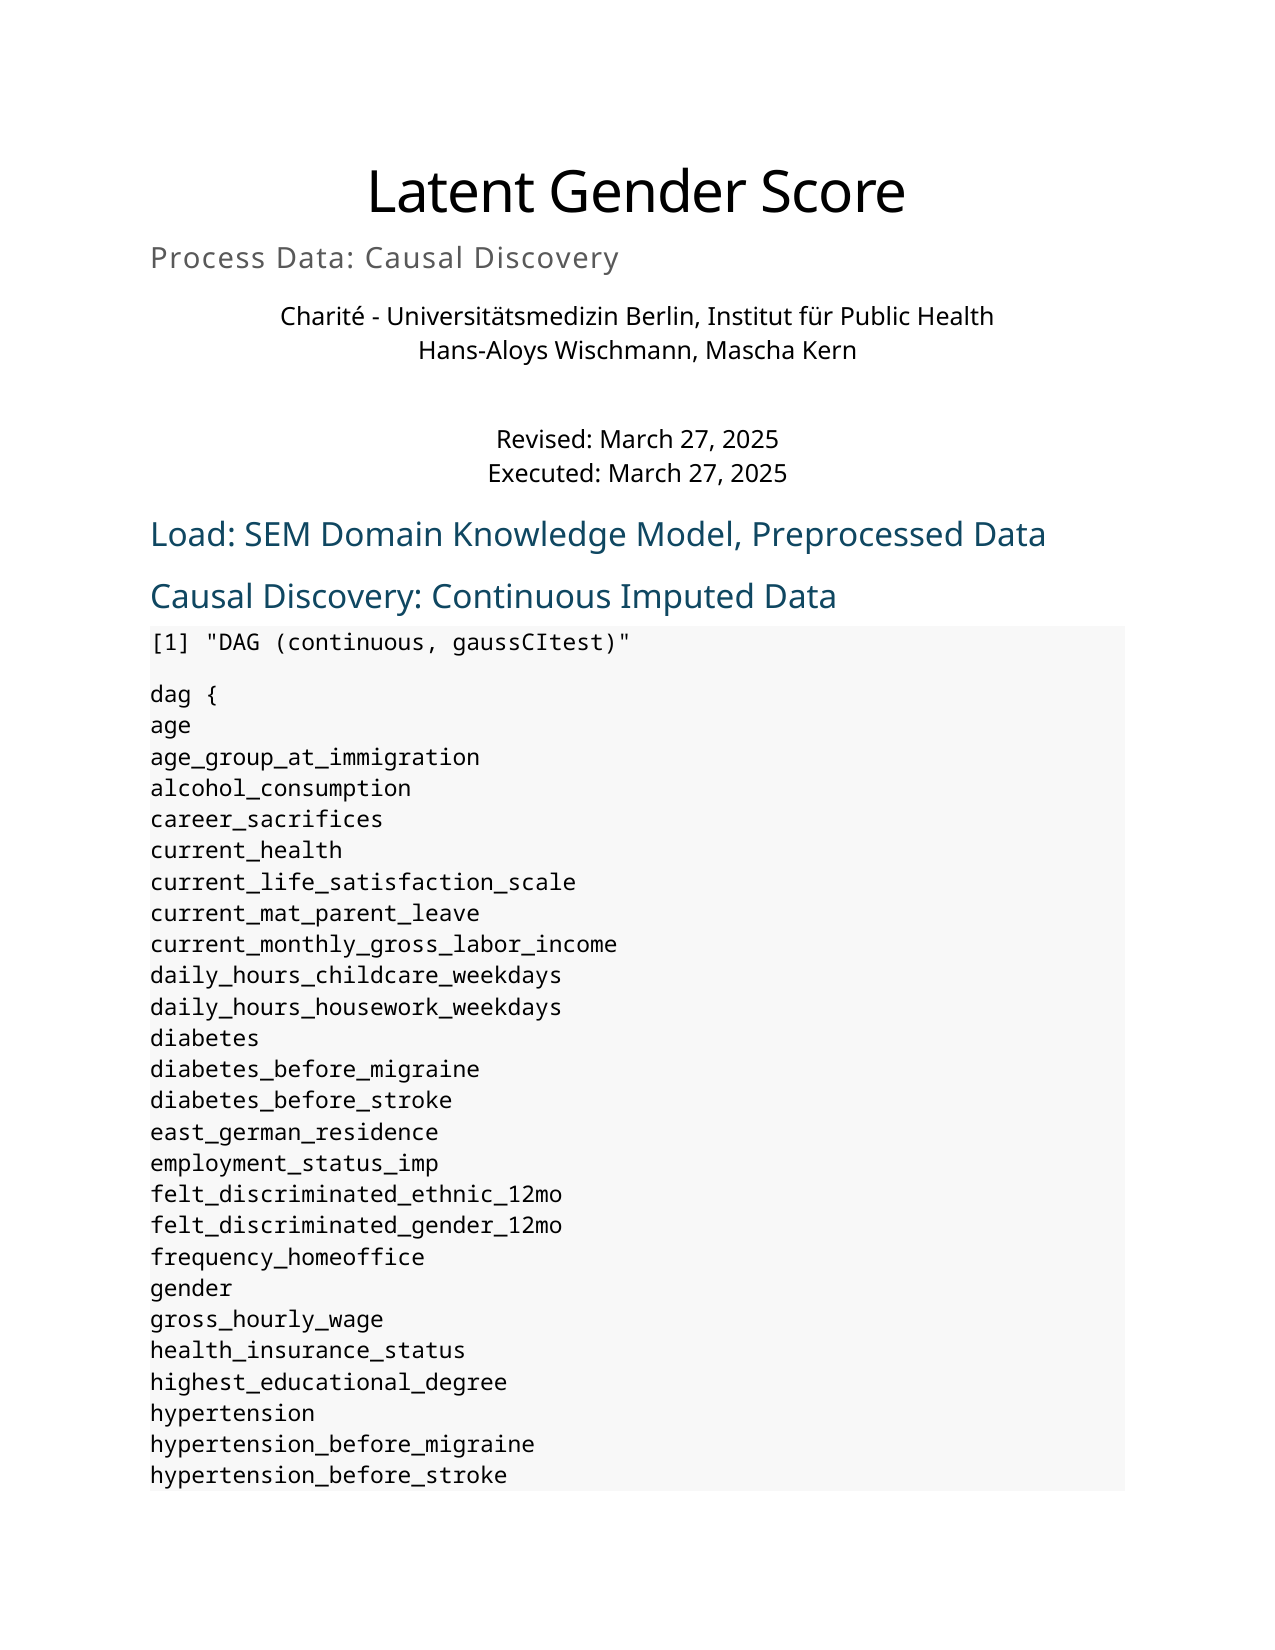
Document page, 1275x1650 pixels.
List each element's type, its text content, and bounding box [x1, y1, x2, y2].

subtitle Load: SEM Domain Knowledge Model, Preprocessed Data [150, 510, 1125, 556]
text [150, 678, 1125, 1491]
text Charité - Universitätsmedizin Berlin, Institut für Public Health Hans-Aloys Wischmann, Mascha Kern [150, 298, 1125, 366]
text Revised: March 27, 2025 Executed: March 27, 2025 [150, 387, 1125, 489]
title Latent Gender Score [150, 150, 1125, 229]
subtitle Causal Discovery: Continuous Imputed Data [150, 572, 1125, 618]
text [1] "DAG (continuous, gaussCItest)" [150, 626, 1125, 657]
subtitle Process Data: Causal Discovery [150, 238, 1125, 277]
